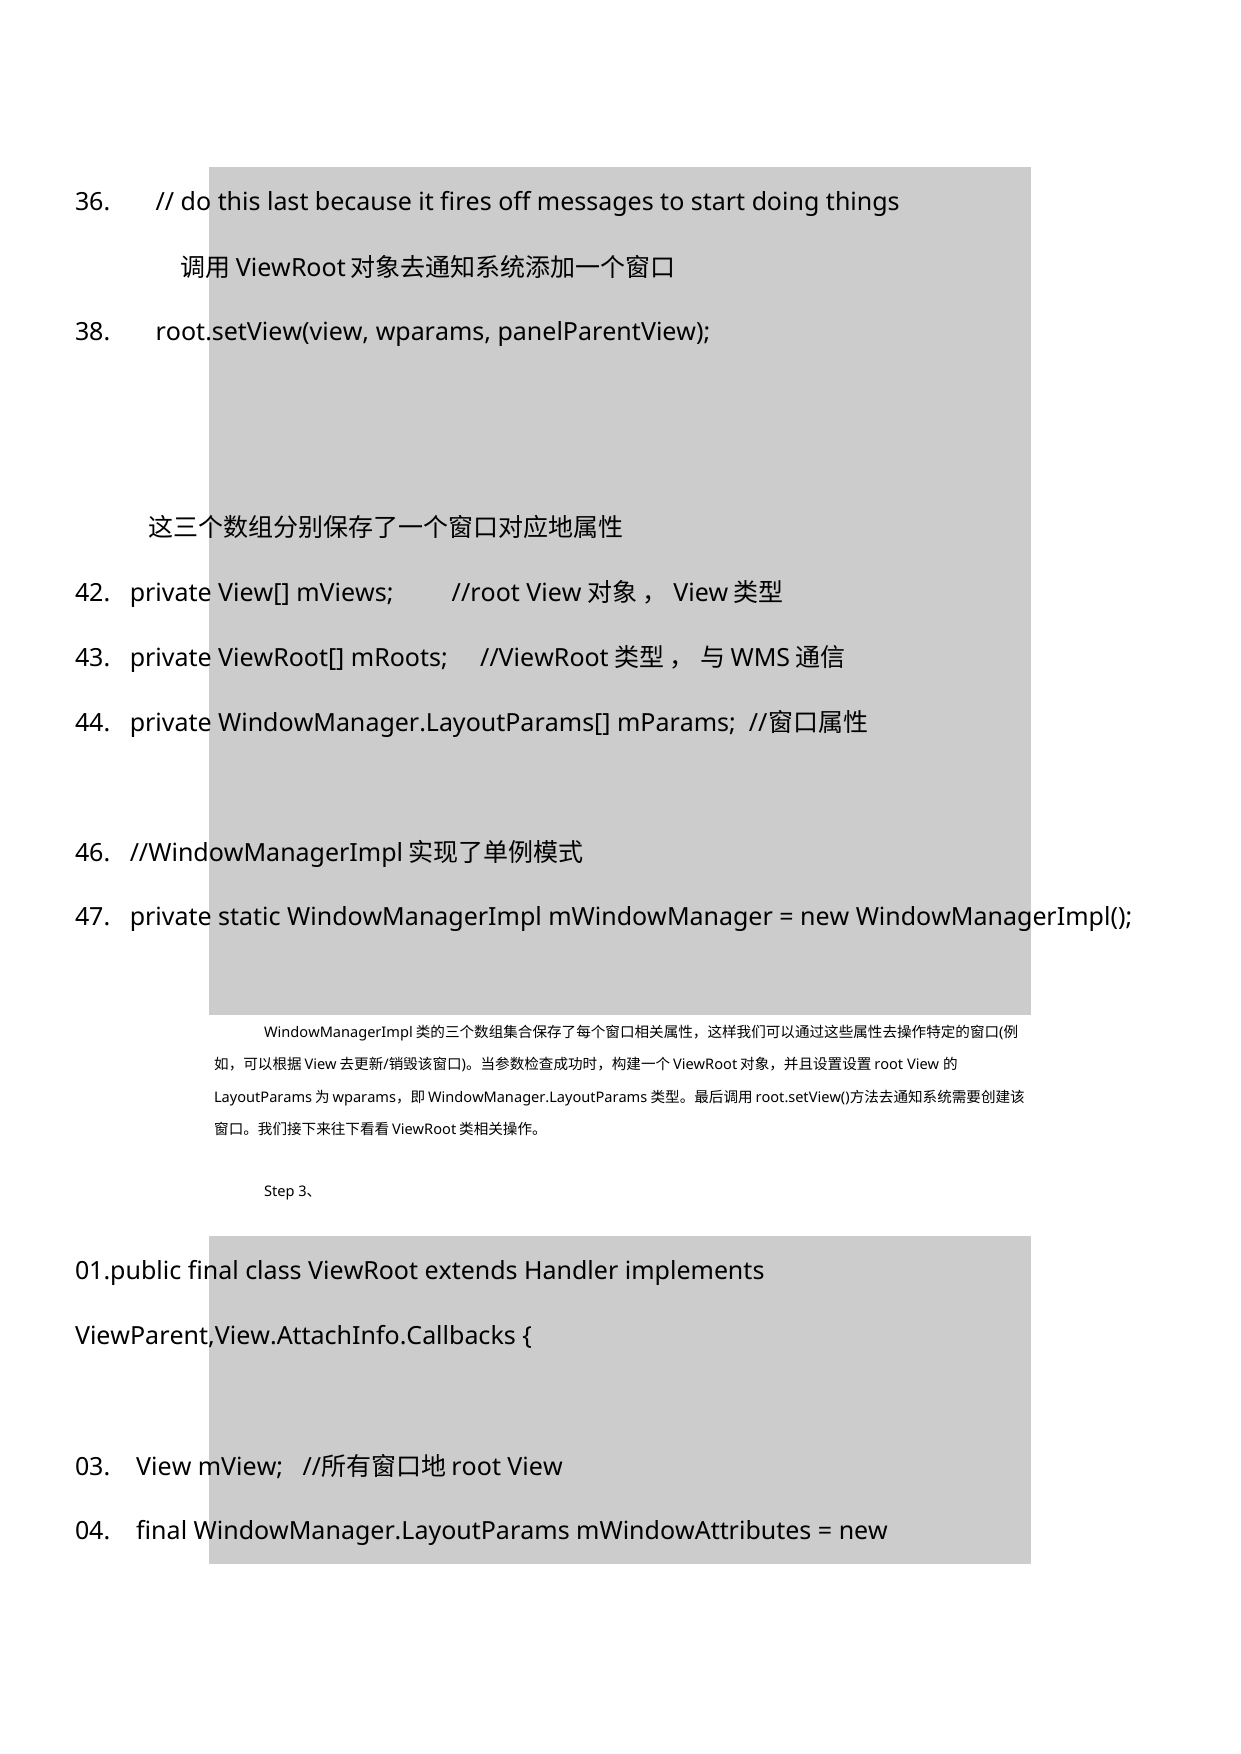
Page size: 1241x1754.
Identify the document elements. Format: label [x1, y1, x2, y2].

table_cell [1031, 162, 1053, 1568]
table_cell [188, 162, 209, 1568]
